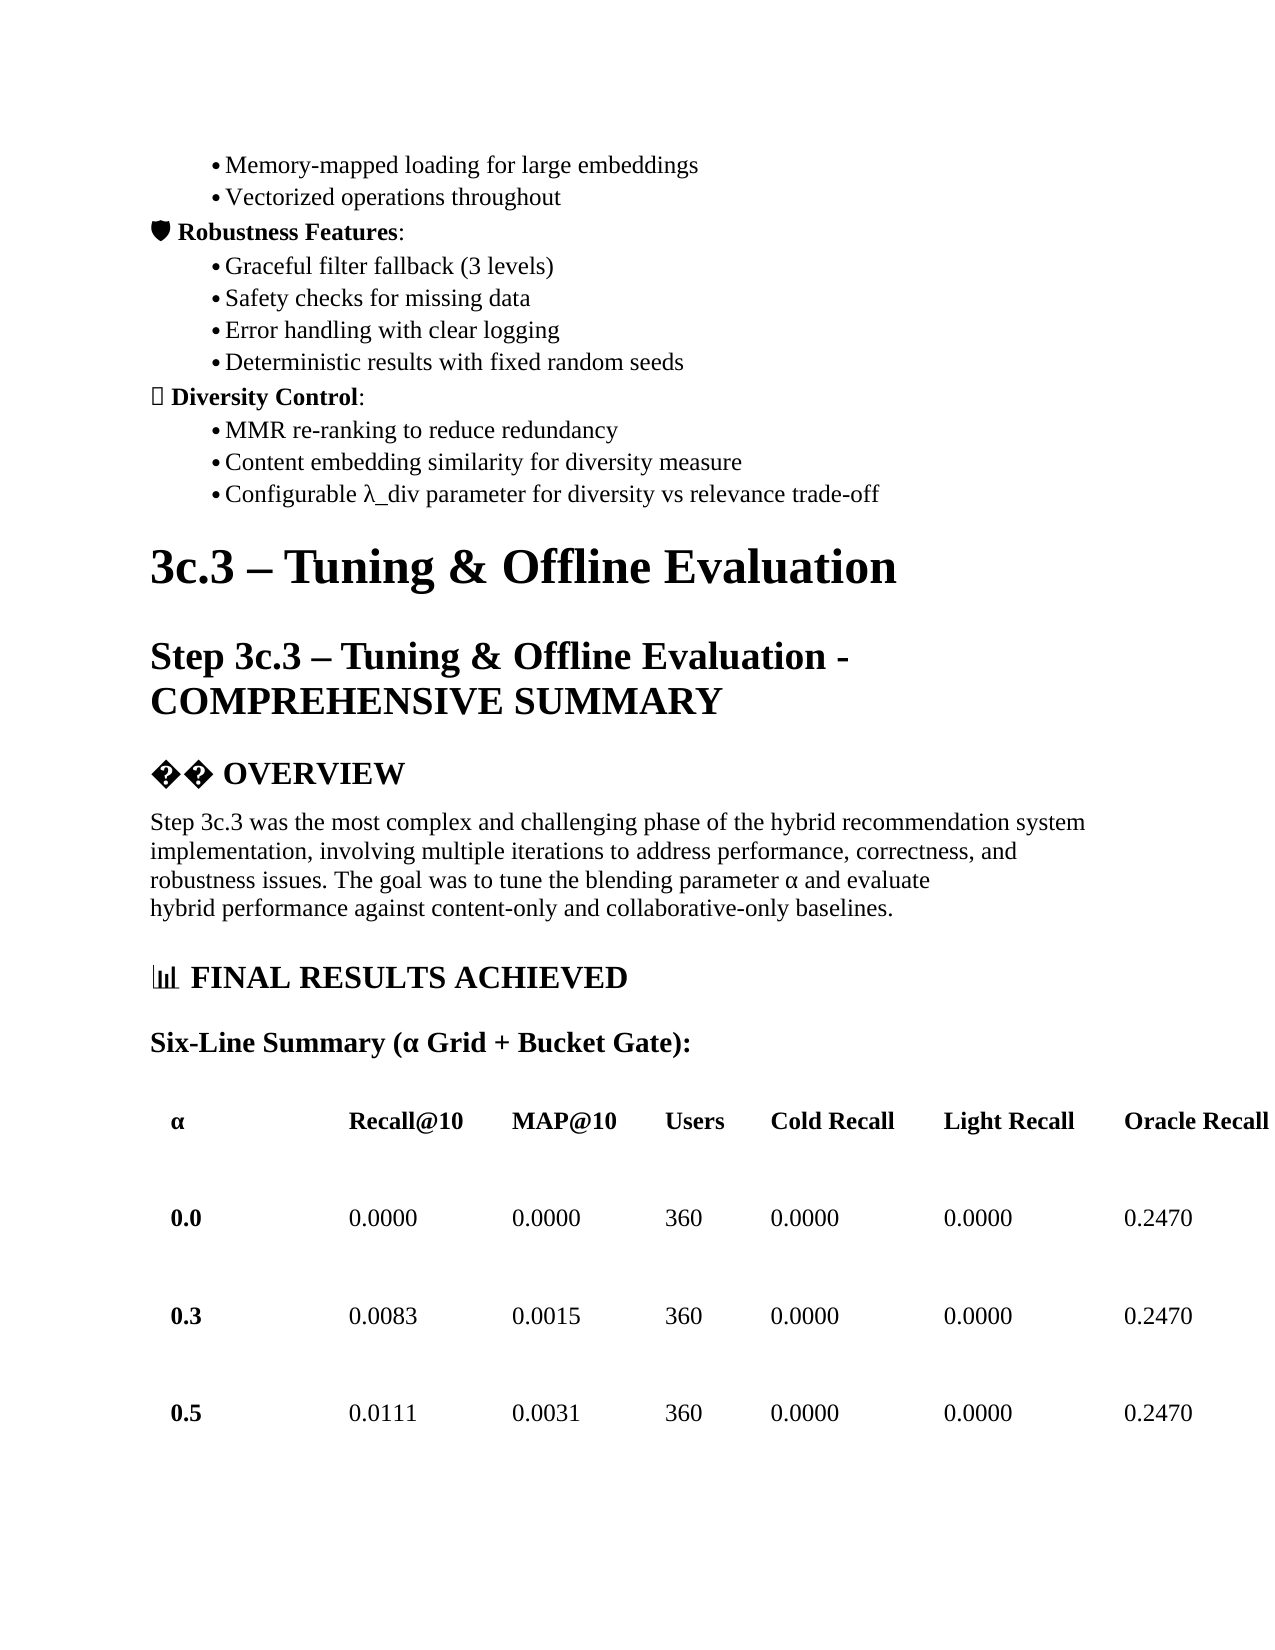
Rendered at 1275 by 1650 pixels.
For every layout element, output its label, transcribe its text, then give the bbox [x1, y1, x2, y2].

list Memory-mapped loading for large embeddings [212, 150, 1125, 179]
table_cell 0.2470 [1104, 1267, 1275, 1364]
table_cell 0.2470 [1104, 1364, 1275, 1462]
table_cell 0.0083 [328, 1267, 491, 1364]
list Vectorized operations throughout [212, 182, 1125, 211]
table_header Users [645, 1072, 750, 1169]
table_cell 0.0000 [750, 1267, 923, 1364]
text 3c.3 – Tuning & Offline Evaluation [150, 537, 1125, 595]
text Six-Line Summary (α Grid + Bucket Gate): [150, 1026, 1125, 1059]
table_cell 360 [645, 1364, 750, 1462]
table_cell 0.0000 [923, 1267, 1104, 1364]
table_cell 360 [645, 1169, 750, 1267]
text 🎯 Diversity Control: [150, 378, 1125, 412]
text 🛡️ Robustness Features: [150, 214, 1125, 248]
text �� OVERVIEW [150, 754, 1125, 792]
list Content embedding similarity for diversity measure [212, 447, 1125, 476]
list Error handling with clear logging [212, 315, 1125, 343]
table_cell 0.3 [150, 1267, 328, 1364]
table_cell 0.0000 [923, 1169, 1104, 1267]
table_header MAP@10 [491, 1072, 644, 1169]
table_header Recall@10 [328, 1072, 491, 1169]
table_cell 0.0000 [923, 1364, 1104, 1462]
list MMR re-ranking to reduce redundancy [212, 416, 1125, 444]
table_cell 360 [645, 1267, 750, 1364]
list Deterministic results with fixed random seeds [212, 347, 1125, 375]
table_cell 0.0031 [491, 1364, 644, 1462]
table_cell 0.2470 [1104, 1169, 1275, 1267]
table_header α [150, 1072, 328, 1169]
table_cell 0.0000 [750, 1364, 923, 1462]
table_header Cold Recall [750, 1072, 923, 1169]
table_header Light Recall [923, 1072, 1104, 1169]
list Configurable λ_div parameter for diversity vs relevance trade-off [212, 479, 1125, 508]
table_cell 0.0000 [328, 1169, 491, 1267]
text Step 3c.3 – Tuning & Offline Evaluation - COMPREHENSIVE SUMMARY [150, 632, 1125, 723]
table_header Oracle Recall [1104, 1072, 1275, 1169]
table_cell 0.0000 [750, 1169, 923, 1267]
list Safety checks for missing data [212, 283, 1125, 312]
table_cell 0.5 [150, 1364, 328, 1462]
table_cell 0.0000 [491, 1169, 644, 1267]
text 📊 FINAL RESULTS ACHIEVED [150, 953, 1125, 997]
text Step 3c.3 was the most complex and challenging phase of the hybrid recommendation system implementation, involving multiple iterations to address performance, correctness, and robustness issues. The goal was to tune the blending parameter α and evaluate hybrid performance against content-only and collaborative-only baselines. [150, 807, 1125, 922]
table_cell 0.0015 [491, 1267, 644, 1364]
list Graceful filter fallback (3 levels) [212, 251, 1125, 280]
table_cell 0.0 [150, 1169, 328, 1267]
table_cell 0.0111 [328, 1364, 491, 1462]
